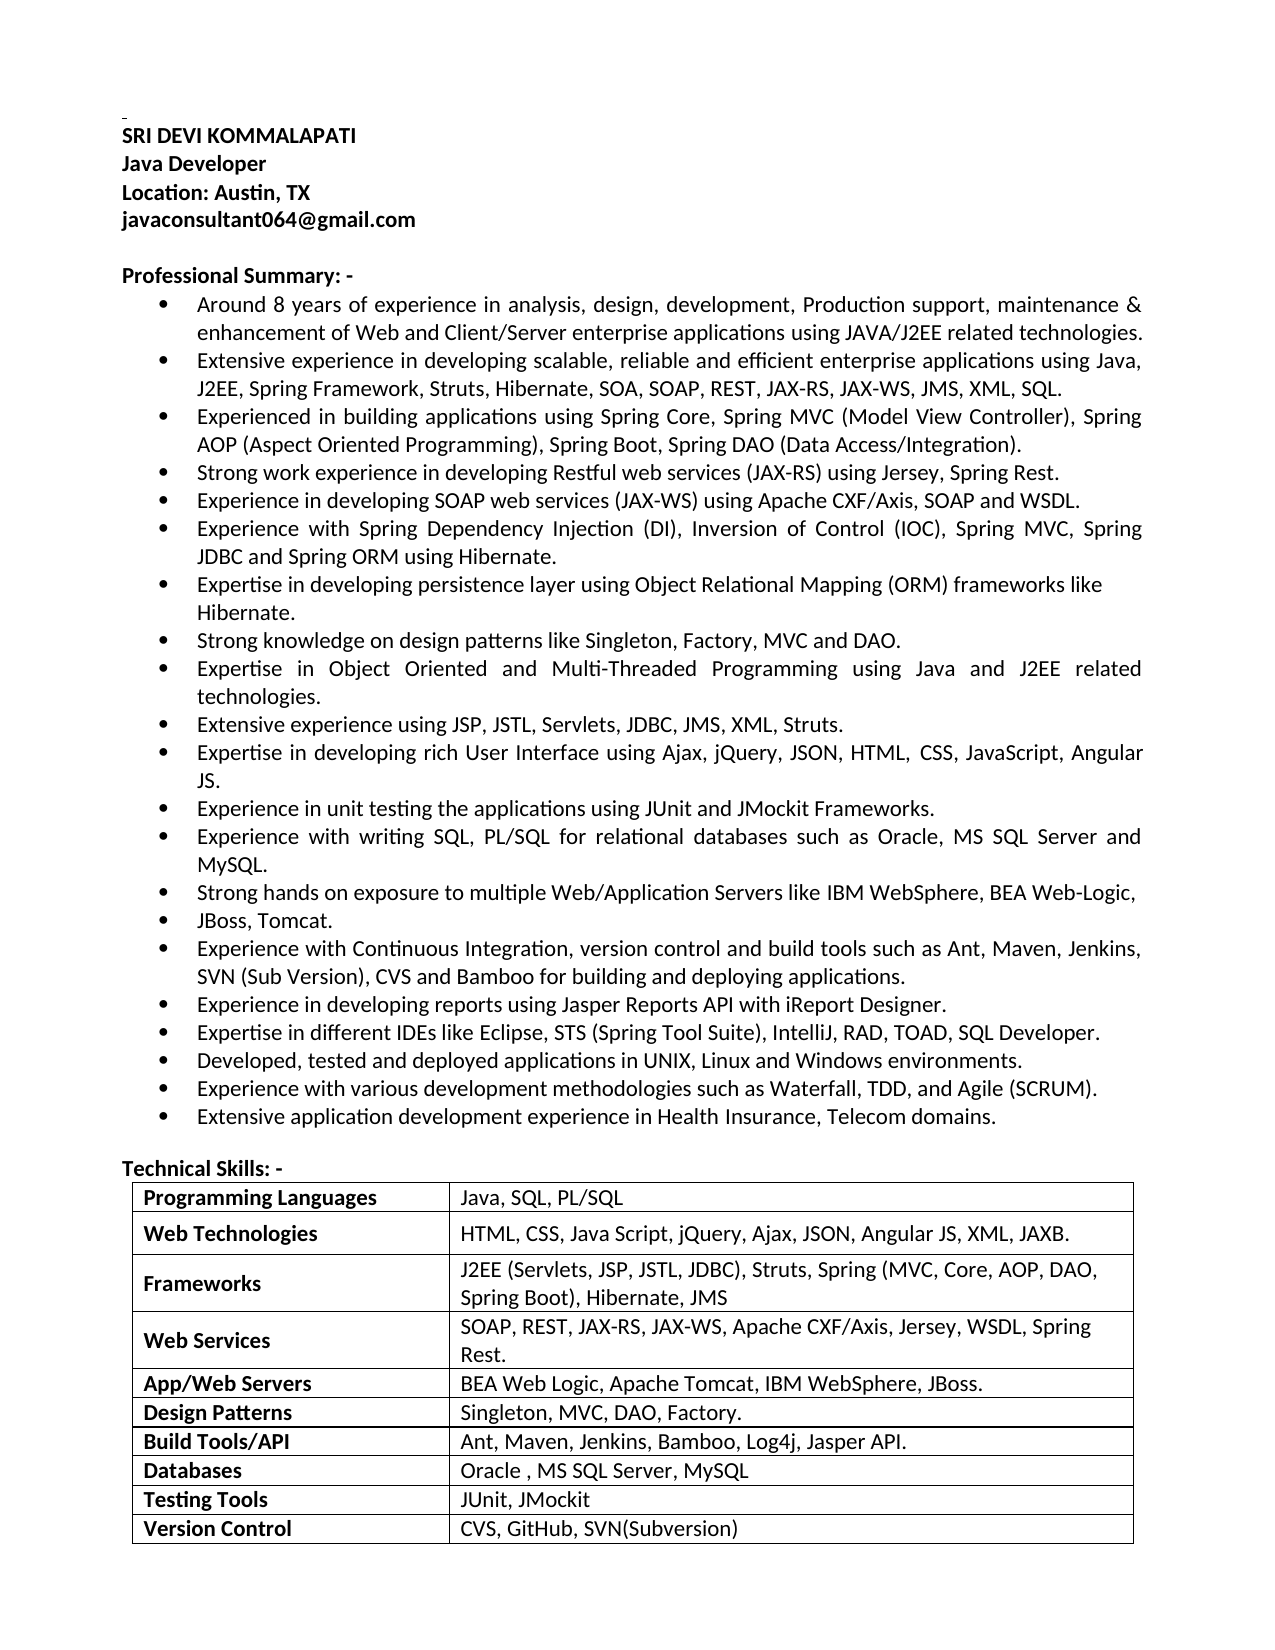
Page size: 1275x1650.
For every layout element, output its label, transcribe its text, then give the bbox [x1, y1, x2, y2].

list Extensive experience in developing scalable, reliable and efficient enterprise applications using Java, J2EE, Spring Framework, Struts, Hibernate, SOA, SOAP, REST, JAX-RS, JAX-WS, JMS, XML, SQL. [159, 346, 1144, 402]
table_cell Testing Tools [133, 1486, 449, 1513]
list Around 8 years of experience in analysis, design, development, Production support, maintenance & enhancement of Web and Client/Server enterprise applications using JAVA/J2EE related technologies. [159, 290, 1144, 346]
text Sri Devi Kommalapati [122, 122, 1144, 149]
list Strong work experience in developing Restful web services (JAX-RS) using Jersey, Spring Rest. [159, 458, 1144, 486]
list Experience in developing SOAP web services (JAX-WS) using Apache CXF/Axis, SOAP and WSDL. [159, 486, 1144, 514]
list Extensive experience using JSP, JSTL, Servlets, JDBC, JMS, XML, Struts. [159, 710, 1144, 738]
list Experience in unit testing the applications using JUnit and JMockit Frameworks. [159, 794, 1144, 822]
list JBoss, Tomcat. [159, 906, 1144, 934]
list Strong knowledge on design patterns like Singleton, Factory, MVC and DAO. [159, 626, 1144, 654]
table_header Java, SQL, PL/SQL [450, 1183, 1133, 1211]
text javaconsultant064@gmail.com [122, 206, 1144, 234]
list Expertise in different IDEs like Eclipse, STS (Spring Tool Suite), IntelliJ, RAD, TOAD, SQL Developer. [159, 1018, 1144, 1046]
table_cell BEA Web Logic, Apache Tomcat, IBM WebSphere, JBoss. [450, 1369, 1133, 1397]
text Professional Summary: - [122, 262, 1144, 290]
table_cell Design Patterns [133, 1398, 449, 1426]
table_cell Frameworks [133, 1255, 449, 1311]
list Strong hands on exposure to multiple Web/Application Servers like IBM WebSphere, BEA Web-Logic, [159, 878, 1144, 906]
text Technical Skills: - [122, 1154, 1144, 1182]
table_cell App/Web Servers [133, 1369, 449, 1397]
table_header Programming Languages [133, 1183, 449, 1211]
list Developed, tested and deployed applications in UNIX, Linux and Windows environments. [159, 1046, 1144, 1074]
list Experienced in building applications using Spring Core, Spring MVC (Model View Controller), Spring AOP (Aspect Oriented Programming), Spring Boot, Spring DAO (Data Access/Integration). [159, 402, 1144, 458]
list Experience in developing reports using Jasper Reports API with iReport Designer. [159, 990, 1144, 1018]
table_cell J2EE (Servlets, JSP, JSTL, JDBC), Struts, Spring (MVC, Core, AOP, DAO, Spring Boot), Hibernate, JMS [450, 1255, 1133, 1311]
text Java Developer [122, 149, 1144, 178]
table_cell Ant, Maven, Jenkins, Bamboo, Log4j, Jasper API. [450, 1428, 1133, 1455]
list Experience with Continuous Integration, version control and build tools such as Ant, Maven, Jenkins, SVN (Sub Version), CVS and Bamboo for building and deploying applications. [159, 934, 1144, 990]
table_cell Singleton, MVC, DAO, Factory. [450, 1398, 1133, 1426]
list Expertise in Object Oriented and Multi-Threaded Programming using Java and J2EE related technologies. [159, 654, 1144, 710]
table_cell Oracle , MS SQL Server, MySQL [450, 1456, 1133, 1484]
text Location: Austin, TX [122, 178, 1144, 206]
list Expertise in developing persistence layer using Object Relational Mapping (ORM) frameworks like Hibernate. [159, 570, 1144, 626]
list Expertise in developing rich User Interface using Ajax, jQuery, JSON, HTML, CSS, JavaScript, Angular JS. [159, 738, 1144, 794]
table_cell CVS, GitHub, SVN(Subversion) [450, 1515, 1133, 1543]
table_cell Databases [133, 1456, 449, 1484]
list Extensive application development experience in Health Insurance, Telecom domains. [159, 1102, 1144, 1130]
table_cell Web Services [133, 1312, 449, 1368]
table_cell Version Control [133, 1515, 449, 1543]
table_cell HTML, CSS, Java Script, jQuery, Ajax, JSON, Angular JS, XML, JAXB. [450, 1212, 1133, 1254]
list Experience with writing SQL, PL/SQL for relational databases such as Oracle, MS SQL Server and MySQL. [159, 822, 1144, 878]
list Experience with various development methodologies such as Waterfall, TDD, and Agile (SCRUM). [159, 1074, 1144, 1102]
table_cell Build Tools/API [133, 1428, 449, 1455]
table_cell JUnit, JMockit [450, 1486, 1133, 1513]
table_cell SOAP, REST, JAX-RS, JAX-WS, Apache CXF/Axis, Jersey, WSDL, Spring Rest. [450, 1312, 1133, 1368]
table_cell Web Technologies [133, 1212, 449, 1254]
list Experience with Spring Dependency Injection (DI), Inversion of Control (IOC), Spring MVC, Spring JDBC and Spring ORM using Hibernate. [159, 514, 1144, 570]
